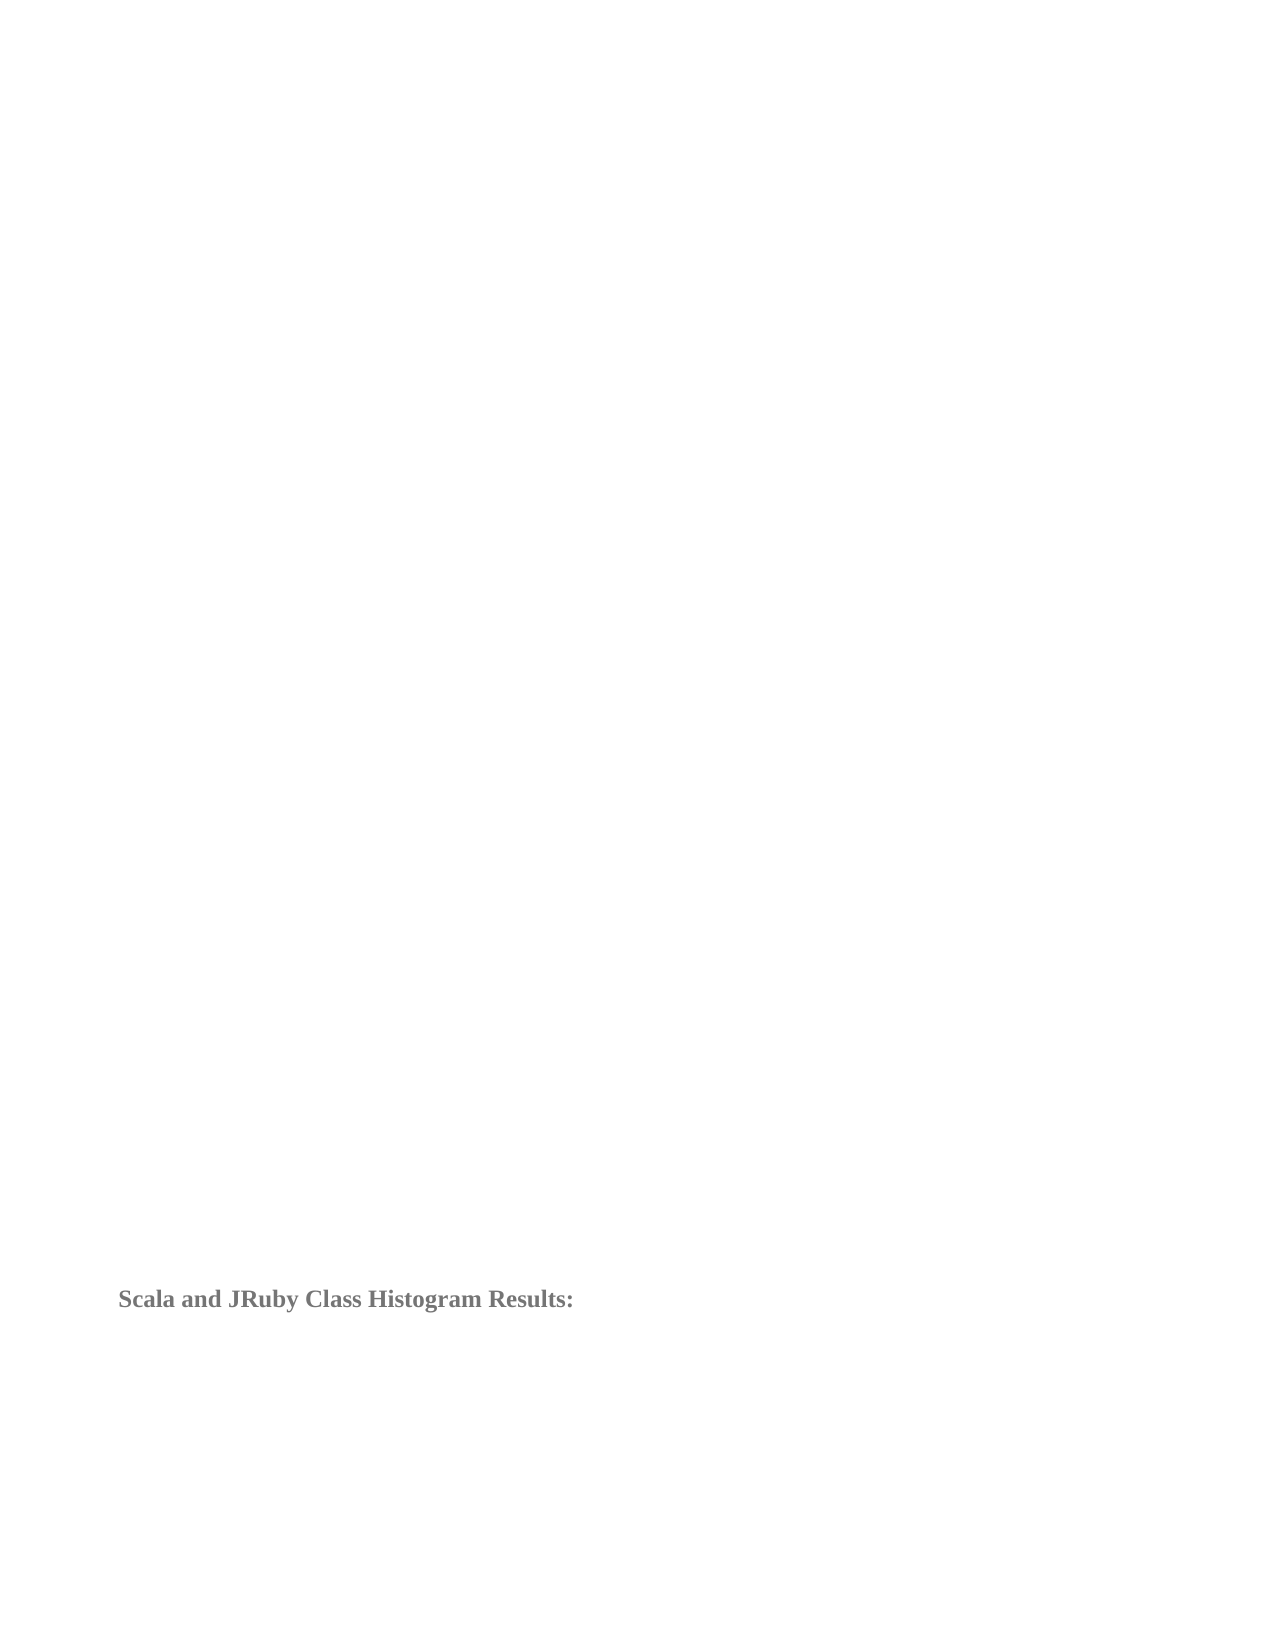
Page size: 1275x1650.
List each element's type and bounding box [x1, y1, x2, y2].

text [118, 118, 1157, 1342]
